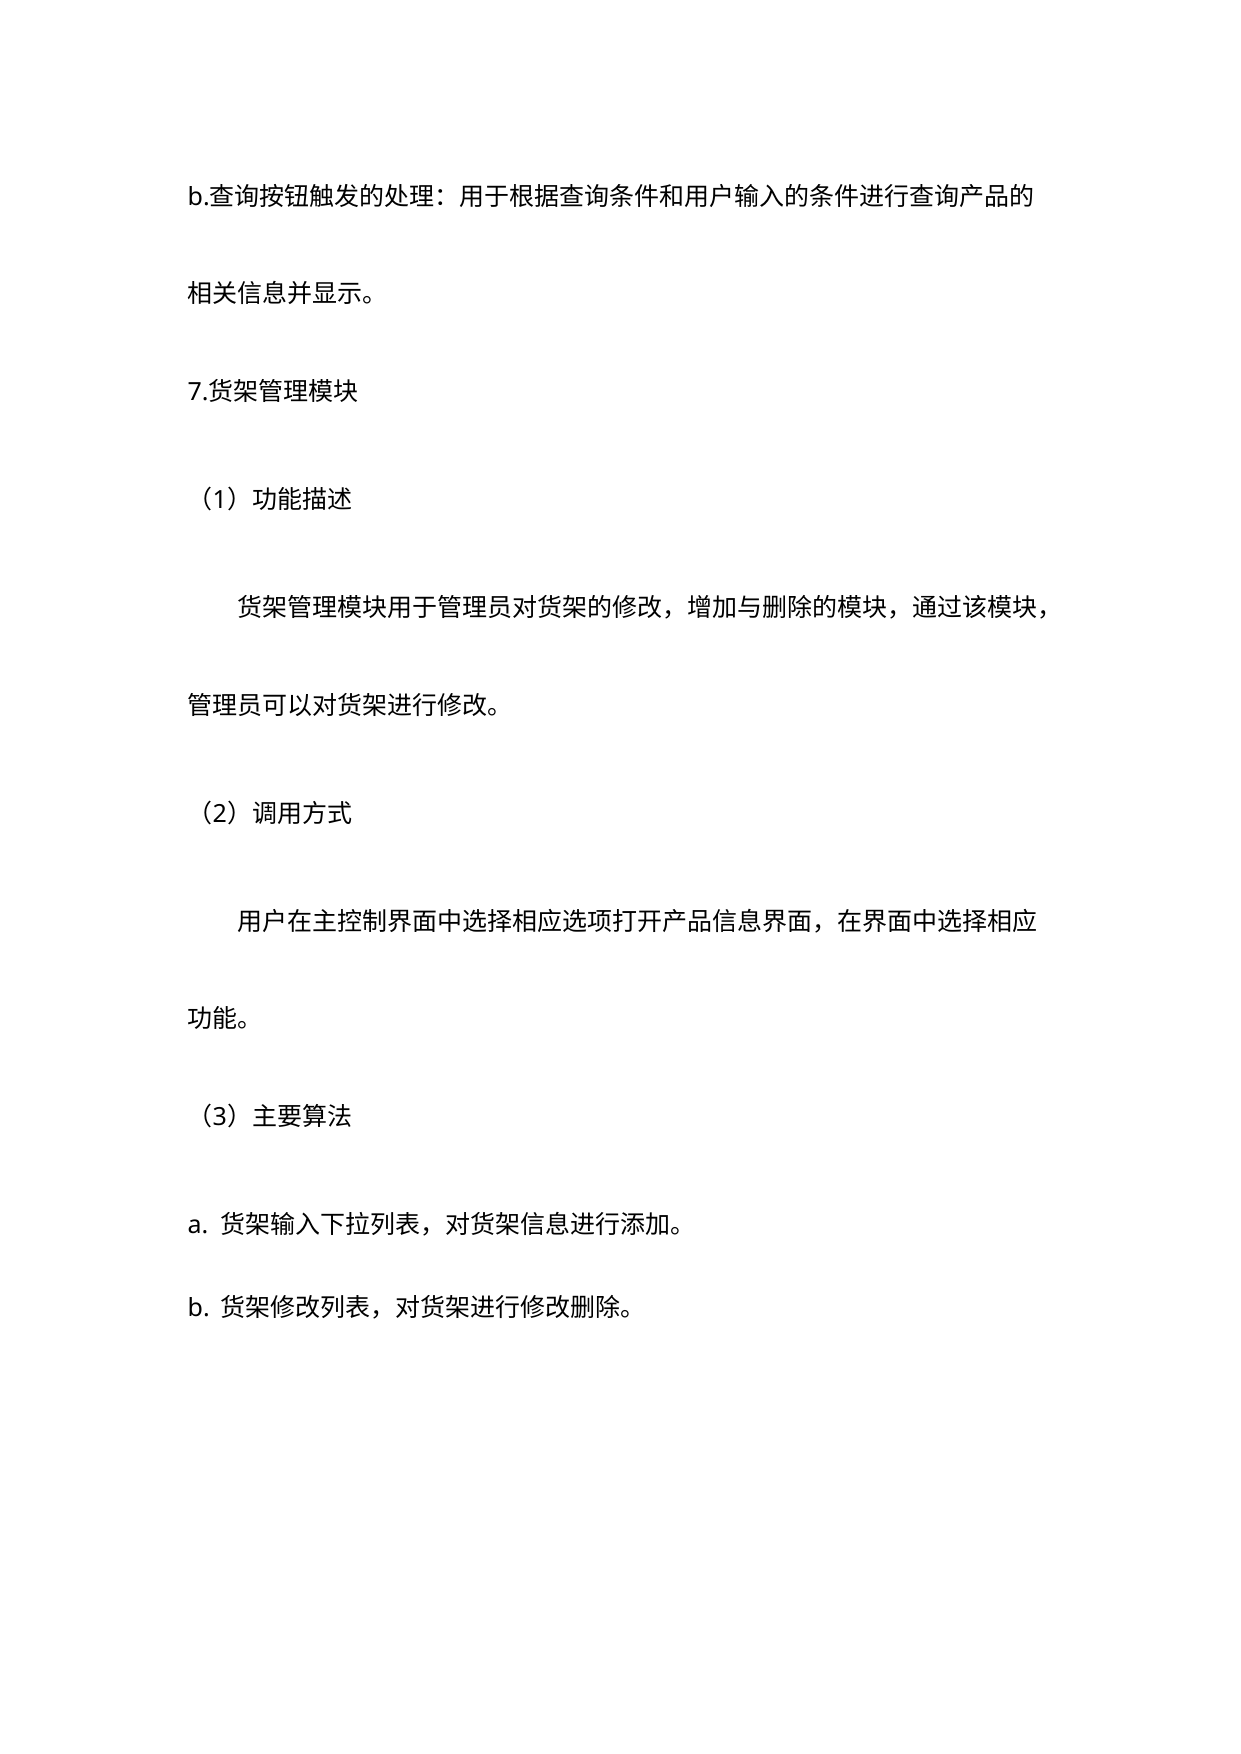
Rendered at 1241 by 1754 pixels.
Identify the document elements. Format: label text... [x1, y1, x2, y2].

list （1）功能描述 [187, 465, 1053, 530]
list 调用方式 [187, 779, 1053, 844]
list 货架输入下拉列表，对货架信息进行添加。 [187, 1190, 1053, 1255]
list 用户在主控制界面中选择相应选项打开产品信息界面，在界面中选择相应功能。 （3）主要算法 [187, 887, 1053, 1147]
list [187, 162, 1053, 422]
list 货架修改列表，对货架进行修改删除。 [187, 1273, 1053, 1338]
list 货架管理模块用于管理员对货架的修改，增加与删除的模块，通过该模块，管理员可以对货架进行修改。 [187, 573, 1053, 736]
